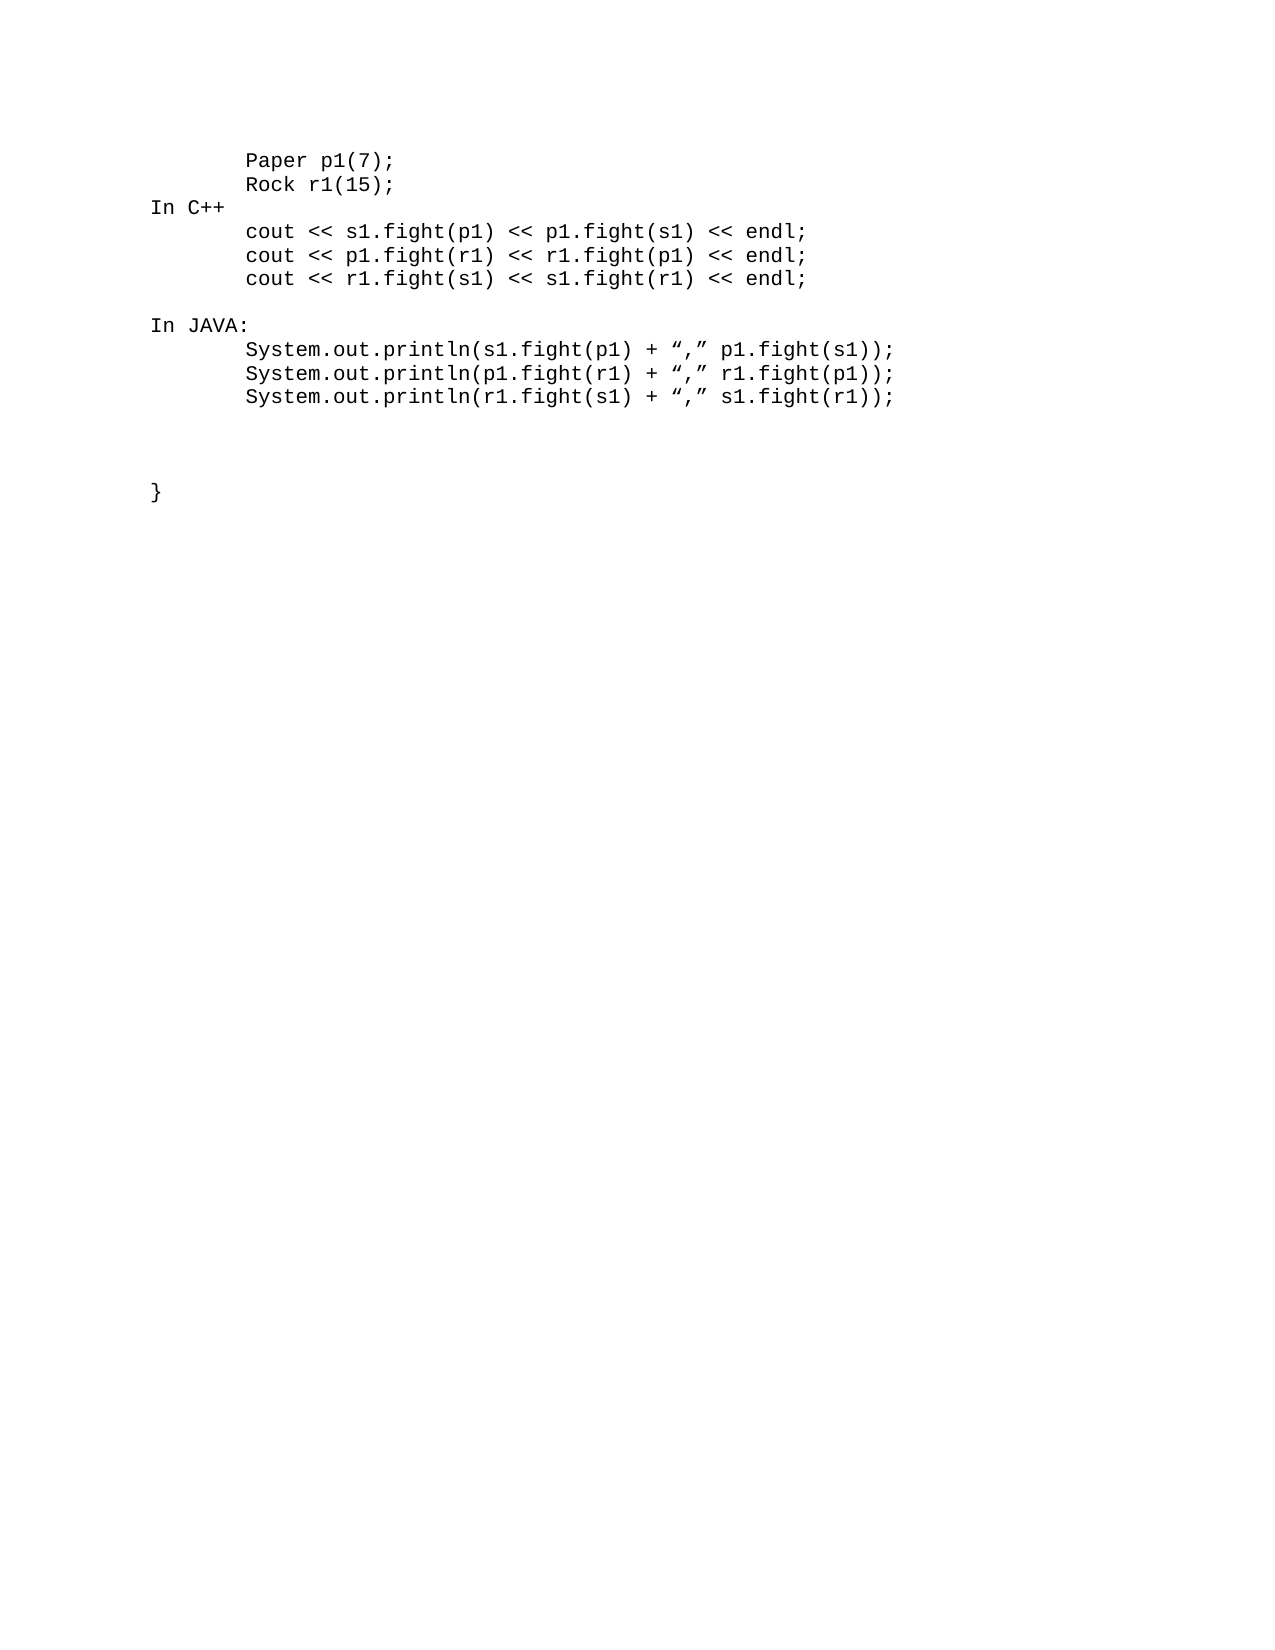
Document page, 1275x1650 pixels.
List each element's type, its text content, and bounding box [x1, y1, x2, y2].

text In C++ [150, 197, 1125, 221]
text cout << r1.fight(s1) << s1.fight(r1) << endl; [150, 268, 1125, 292]
text System.out.println(p1.fight(r1) + “,” r1.fight(p1)); [150, 363, 1125, 386]
text Rock r1(15); [150, 174, 1125, 197]
text Paper p1(7); [150, 150, 1125, 174]
text cout << p1.fight(r1) << r1.fight(p1) << endl; [150, 244, 1125, 268]
text cout << s1.fight(p1) << p1.fight(s1) << endl; [150, 221, 1125, 244]
text In JAVA: [150, 316, 1125, 339]
text } [150, 481, 1125, 505]
text System.out.println(s1.fight(p1) + “,” p1.fight(s1)); [150, 339, 1125, 363]
text System.out.println(r1.fight(s1) + “,” s1.fight(r1)); [150, 386, 1125, 410]
